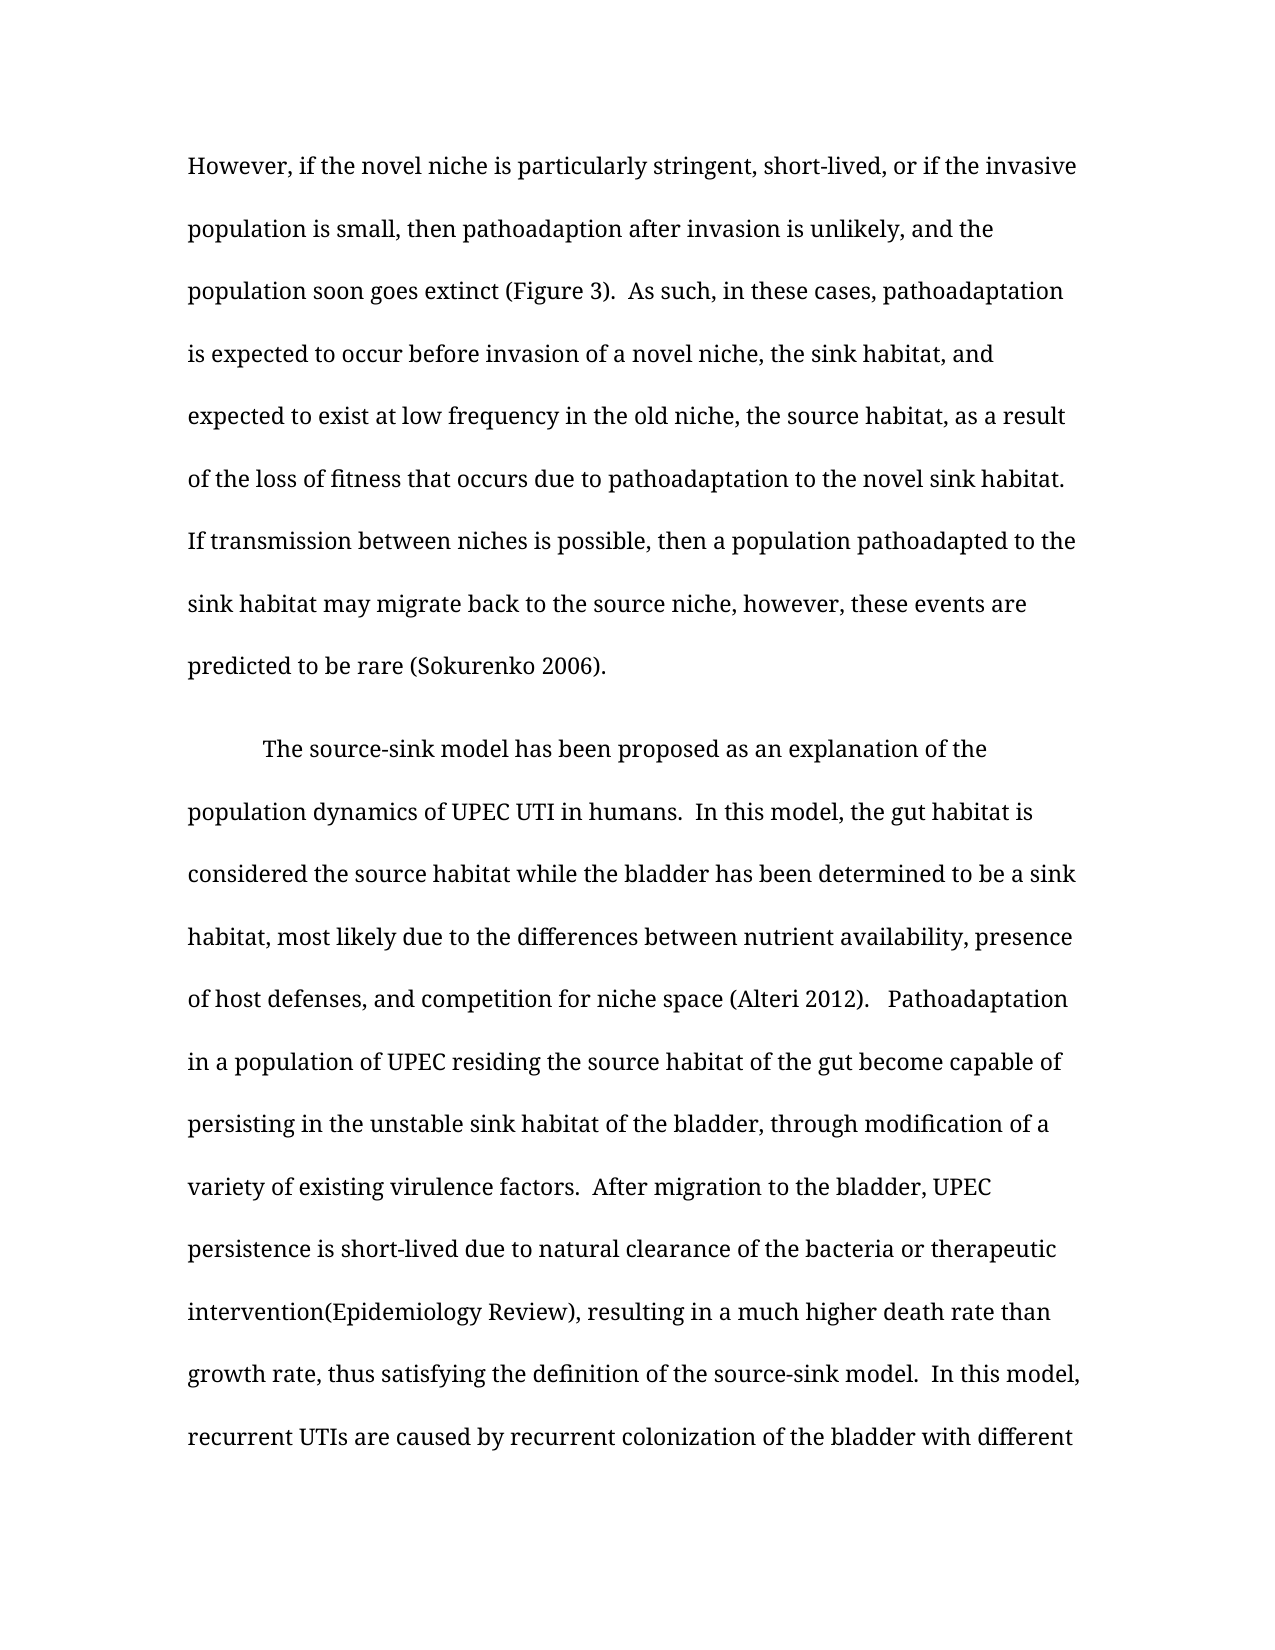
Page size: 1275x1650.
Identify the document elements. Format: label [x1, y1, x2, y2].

text [187, 733, 1087, 1452]
text [187, 150, 1087, 681]
